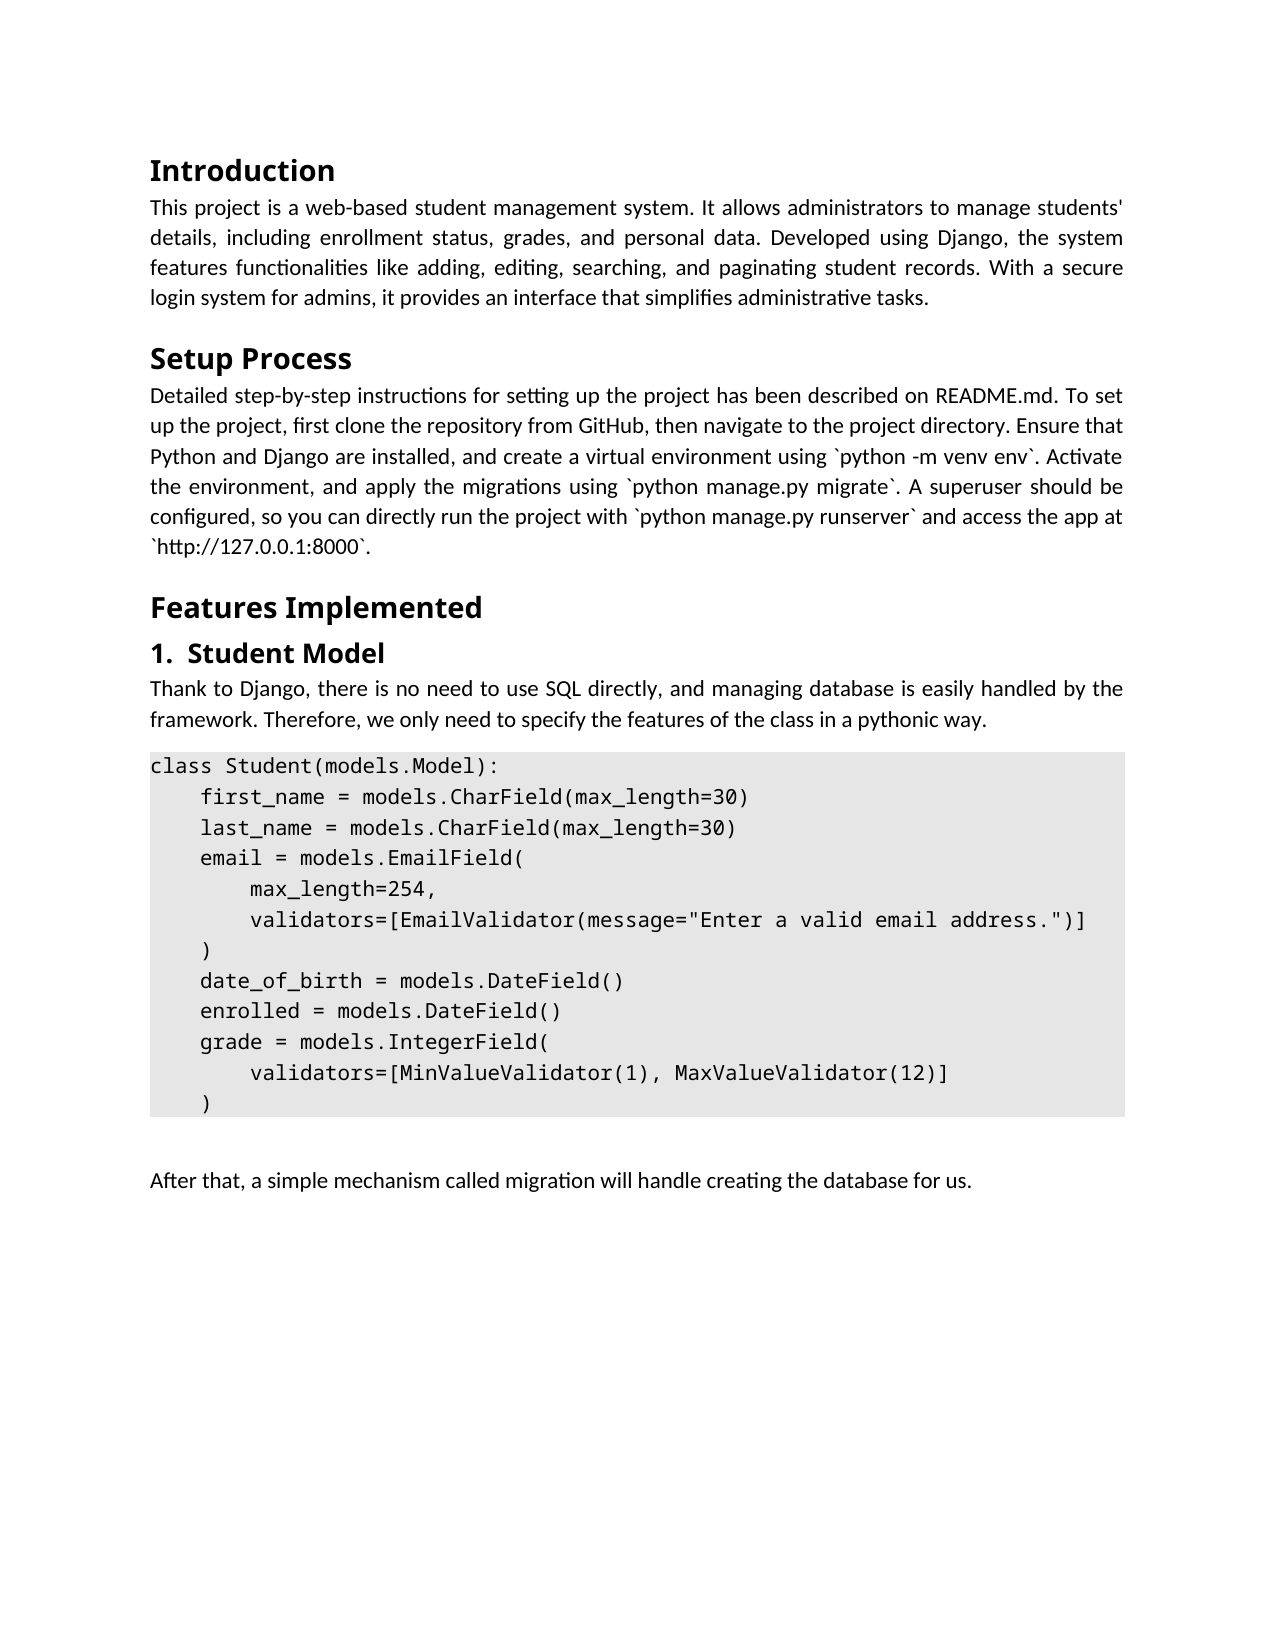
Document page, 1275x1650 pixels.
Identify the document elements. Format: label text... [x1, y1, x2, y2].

text ) [150, 1088, 1125, 1117]
text max_length=254, [150, 874, 1125, 902]
text validators=[EmailValidator(message="Enter a valid email address.")] [150, 905, 1125, 933]
text ) [150, 935, 1125, 964]
text enrolled = models.DateField() [150, 997, 1125, 1025]
text Thank to Django, there is no need to use SQL directly, and managing database is easily handled by the framework. Therefore, we only need to specify the features of the class in a pythonic way. [150, 674, 1125, 733]
text date_of_birth = models.DateField() [150, 966, 1125, 994]
text This project is a web-based student management system. It allows administrators to manage students' details, including enrollment status, grades, and personal data. Developed using Django, the system features functionalities like adding, editing, searching, and paginating student records. With a secure login system for admins, it provides an interface that simplifies administrative tasks. [150, 193, 1125, 311]
text first_name = models.CharField(max_length=30) [150, 782, 1125, 811]
subtitle Introduction [150, 150, 1125, 190]
subtitle Setup Process [150, 339, 1125, 378]
text class Student(models.Model): [150, 752, 1125, 780]
text Detailed step-by-step instructions for setting up the project has been described on README.md. To set up the project, first clone the repository from GitHub, then navigate to the project directory. Ensure that Python and Django are installed, and create a virtual environment using `python -m venv env`. Activate the environment, and apply the migrations using `python manage.py migrate`. A superuser should be configured, so you can directly run the project with `python manage.py runserver` and access the app at `http://127.0.0.1:8000`. [150, 381, 1125, 561]
text validators=[MinValueValidator(1), MaxValueValidator(12)] [150, 1058, 1125, 1086]
text After that, a simple mechanism called migration will handle creating the database for us. [150, 1166, 1125, 1194]
text grade = models.IntegerField( [150, 1027, 1125, 1056]
subtitle Features Implemented [150, 588, 1125, 627]
subtitle Student Model [150, 635, 1125, 672]
text last_name = models.CharField(max_length=30) [150, 813, 1125, 841]
text email = models.EmailField( [150, 843, 1125, 872]
